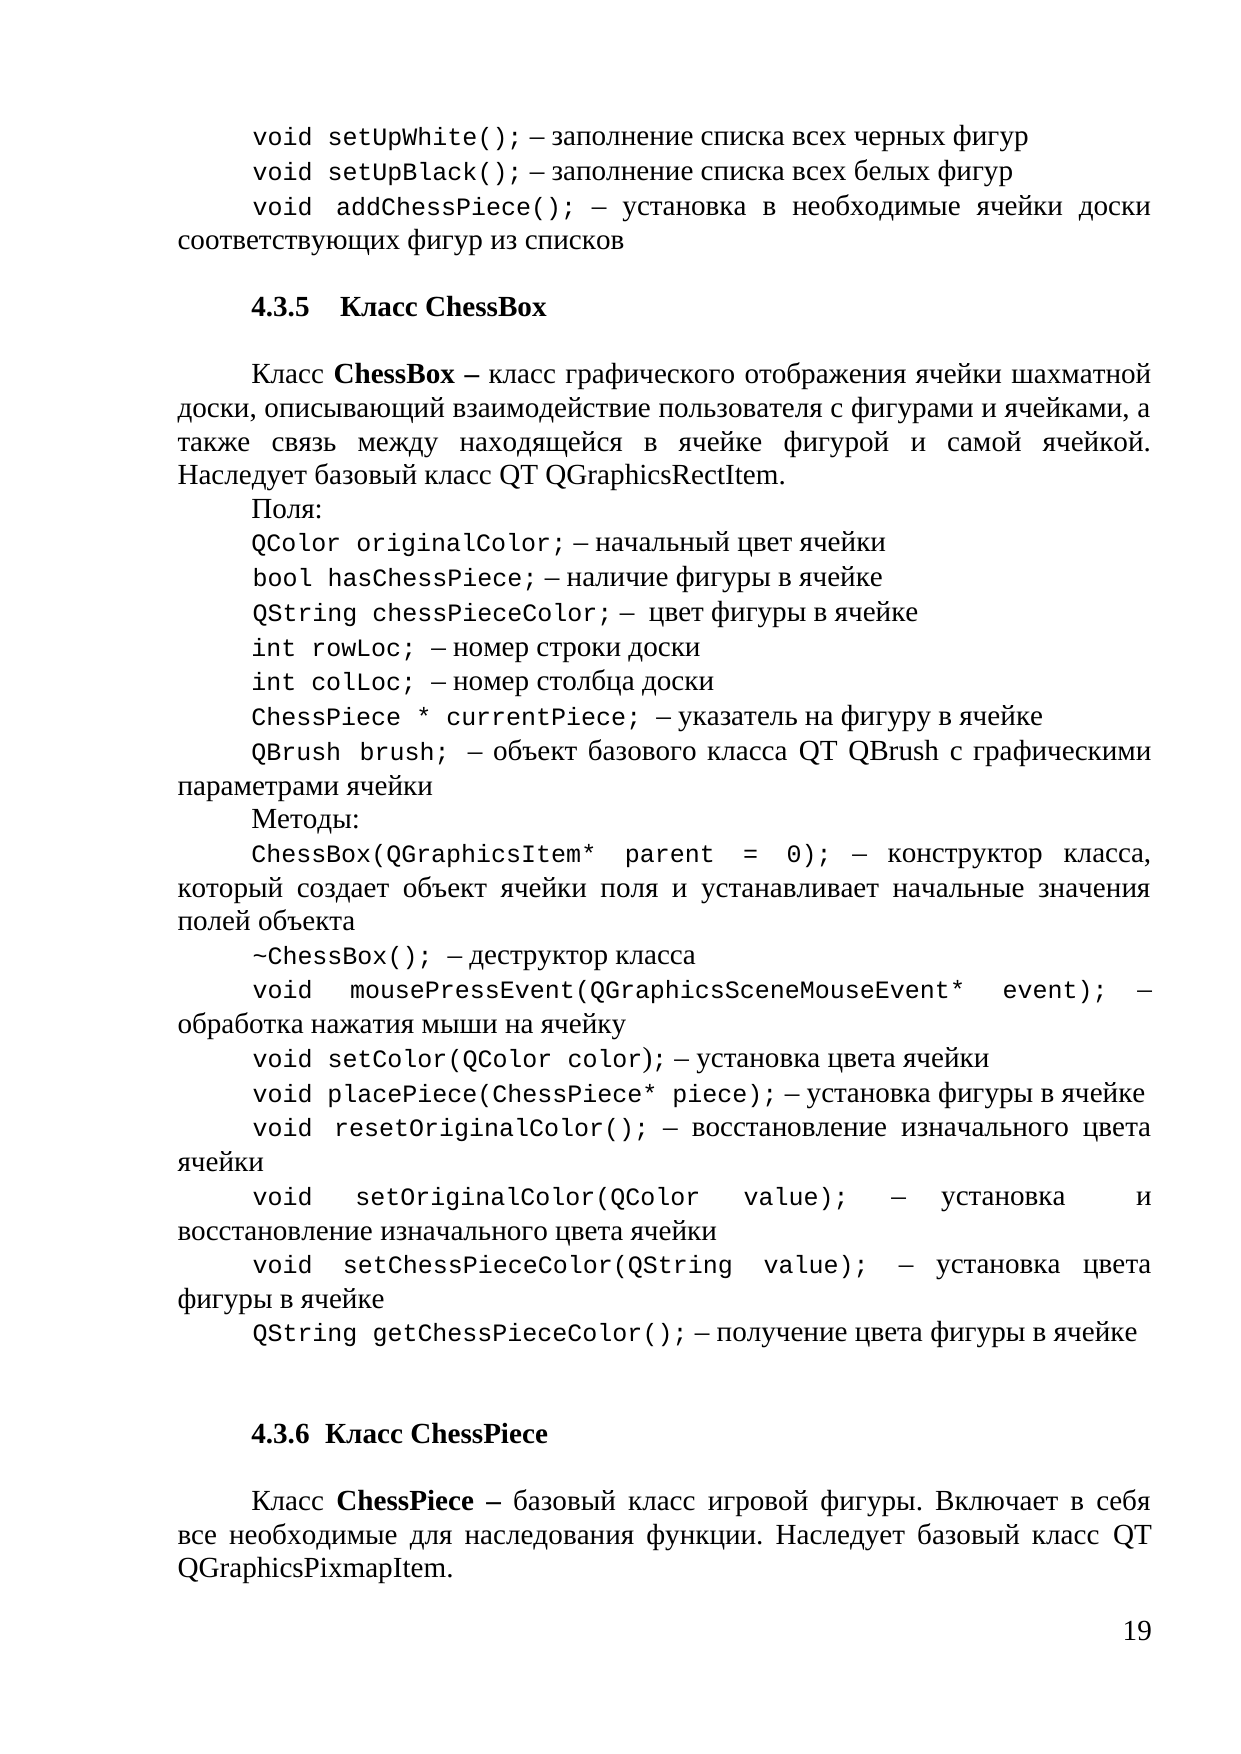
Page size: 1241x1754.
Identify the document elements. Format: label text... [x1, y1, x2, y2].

text Поля: [177, 491, 1152, 524]
list Класс ChessBox [251, 289, 1152, 323]
text void placePiece(ChessPiece* piece); – установка фигуры в ячейке [177, 1075, 1152, 1109]
text ~ChessBox(); – деструктор класса [177, 937, 1152, 972]
text int colLoc; – номер столбца доски [177, 663, 1152, 698]
text void addChessPiece(); – установка в необходимые ячейки доски соответствующих фигур из списков [177, 188, 1152, 256]
text void resetOriginalColor(); – восстановление изначального цвета ячейки [177, 1109, 1152, 1178]
text Класс ChessPiece – базовый класс игровой фигуры. Включает в себя все необходимые для наследования функции. Наследует базовый класс QT QGraphicsPixmapItem. [177, 1483, 1152, 1584]
text Класс ChessBox – класс графического отображения ячейки шахматной доски, описывающий взаимодействие пользователя с фигурами и ячейками, а также связь между находящейся в ячейке фигурой и самой ячейкой. Наследует базовый класс QT QGraphicsRectItem. [177, 357, 1152, 491]
text void mousePressEvent(QGraphicsSceneMouseEvent* event); – обработка нажатия мыши на ячейку [177, 972, 1152, 1040]
text bool hasChessPiece; – наличие фигуры в ячейке [177, 559, 1152, 594]
text void setColor(QColor color); – установка цвета ячейки [177, 1040, 1152, 1075]
text void setChessPieceColor(QString value); – установка цвета фигуры в ячейке [177, 1246, 1152, 1314]
text QBrush brush; – объект базового класса QT QBrush с графическими параметрами ячейки [177, 733, 1152, 801]
text QString chessPieceColor; – цвет фигуры в ячейке [177, 594, 1152, 629]
text ChessBox(QGraphicsItem* parent = 0); – конструктор класса, который создает объект ячейки поля и устанавливает начальные значения полей объекта [177, 835, 1152, 937]
text QString getChessPieceColor(); – получение цвета фигуры в ячейке [177, 1314, 1152, 1349]
text void setUpBlack(); – заполнение списка всех белых фигур [177, 153, 1152, 188]
text void setUpWhite(); – заполнение списка всех черных фигур [177, 118, 1152, 153]
list Класс ChessPiece [251, 1416, 1152, 1450]
text QColor originalColor; – начальный цвет ячейки [177, 524, 1152, 559]
text int rowLoc; – номер строки доски [177, 629, 1152, 663]
text Методы: [177, 801, 1152, 835]
text void setOriginalColor(QColor value); – установка и восстановление изначального цвета ячейки [177, 1178, 1152, 1246]
text ChessPiece * currentPiece; – указатель на фигуру в ячейке [177, 698, 1152, 733]
